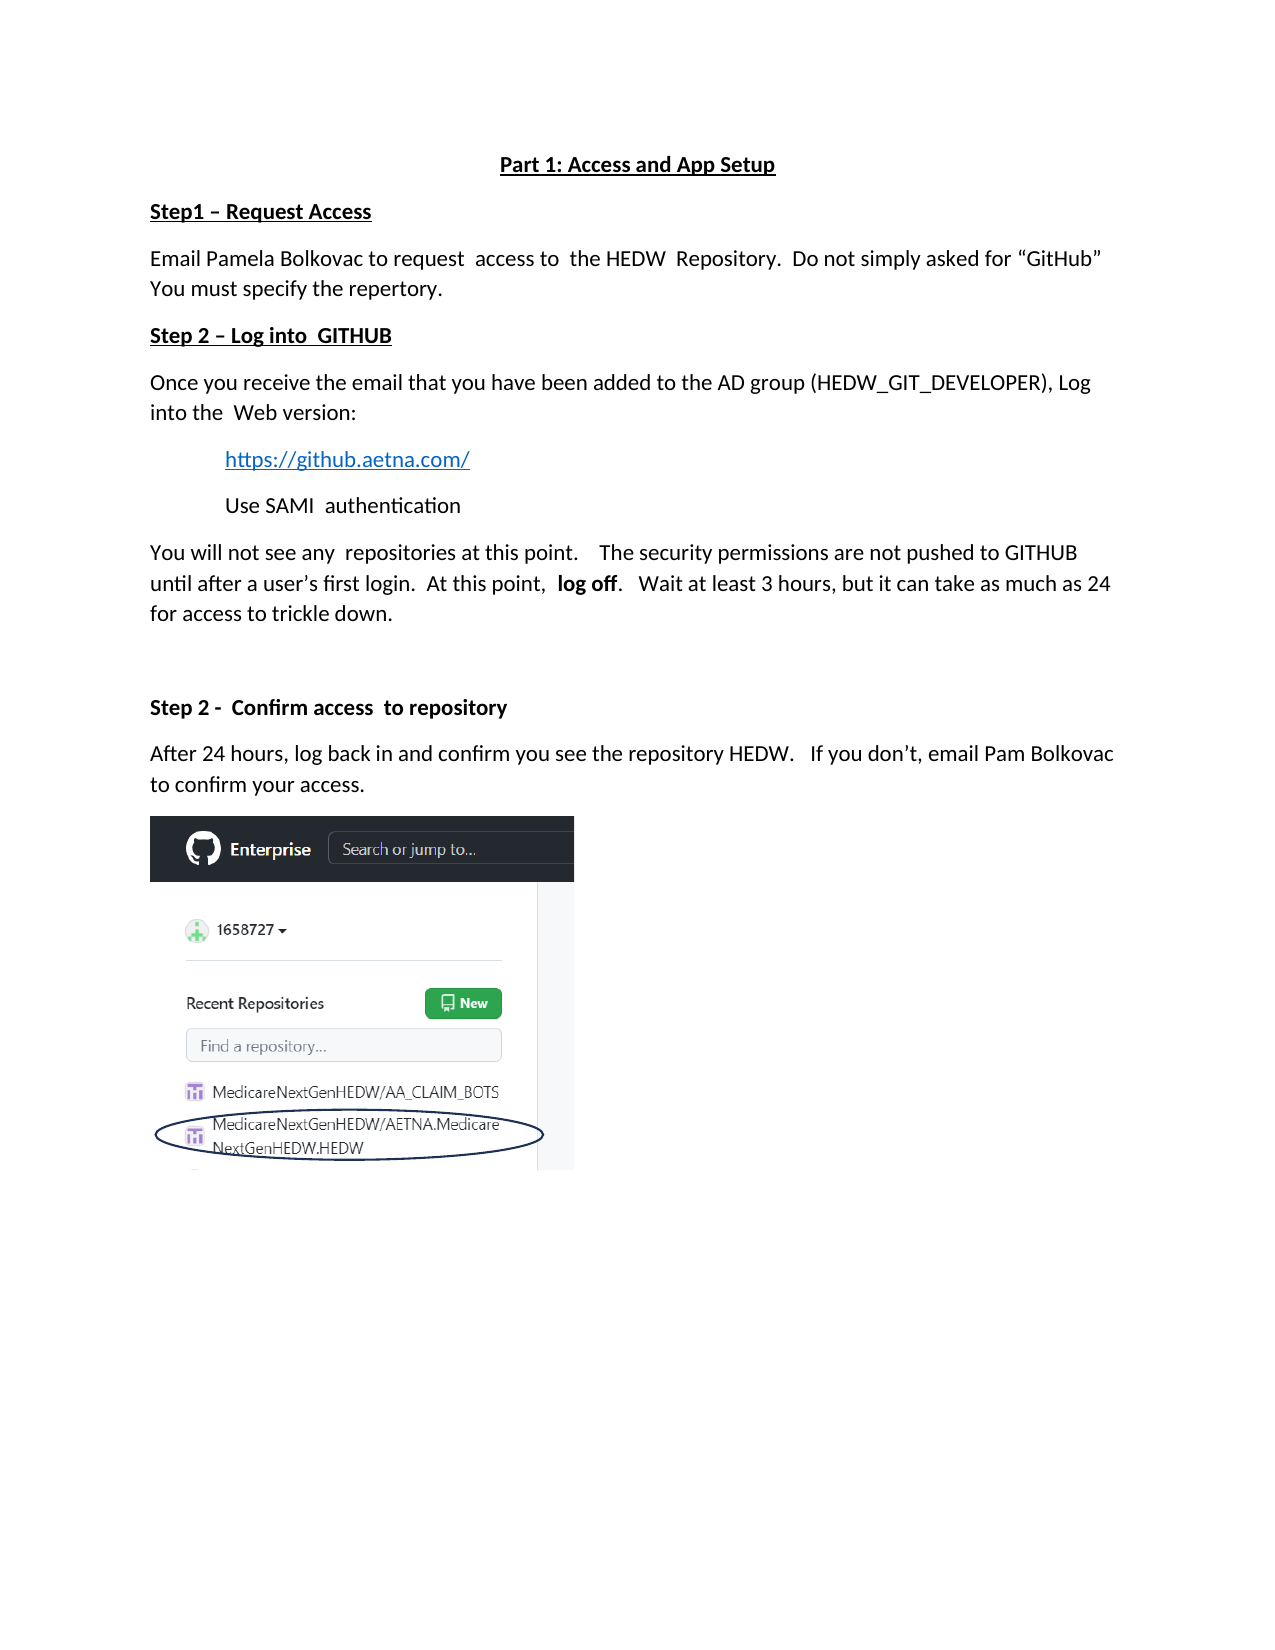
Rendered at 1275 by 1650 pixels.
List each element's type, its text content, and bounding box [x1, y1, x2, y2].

text Step 2 – Log into GITHUB [150, 321, 1125, 349]
text After 24 hours, log back in and confirm you see the repository HEDW. If you don’t, email Pam Bolkovac to confirm your access. [150, 739, 1125, 798]
text Part 1: Access and App Setup [150, 150, 1125, 178]
text Step1 – Request Access [150, 197, 1125, 225]
text Step 2 - Confirm access to repository [150, 693, 1125, 721]
text Once you receive the email that you have been added to the AD group (HEDW_GIT_DEVELOPER), Log into the Web version: [150, 368, 1125, 426]
text Use SAMI authentication [150, 492, 1125, 520]
text You will not see any repositories at this point. The security permissions are not pushed to GITHUB until after a user’s first login. At this point, log off. Wait at least 3 hours, but it can take as much as 24 for access to trickle down. [150, 538, 1125, 627]
text https://github.aetna.com/ [150, 445, 1125, 473]
picture [150, 816, 575, 1170]
text Email Pamela Bolkovac to request access to the HEDW Repository. Do not simply asked for “GitHub” You must specify the repertory. [150, 244, 1125, 302]
